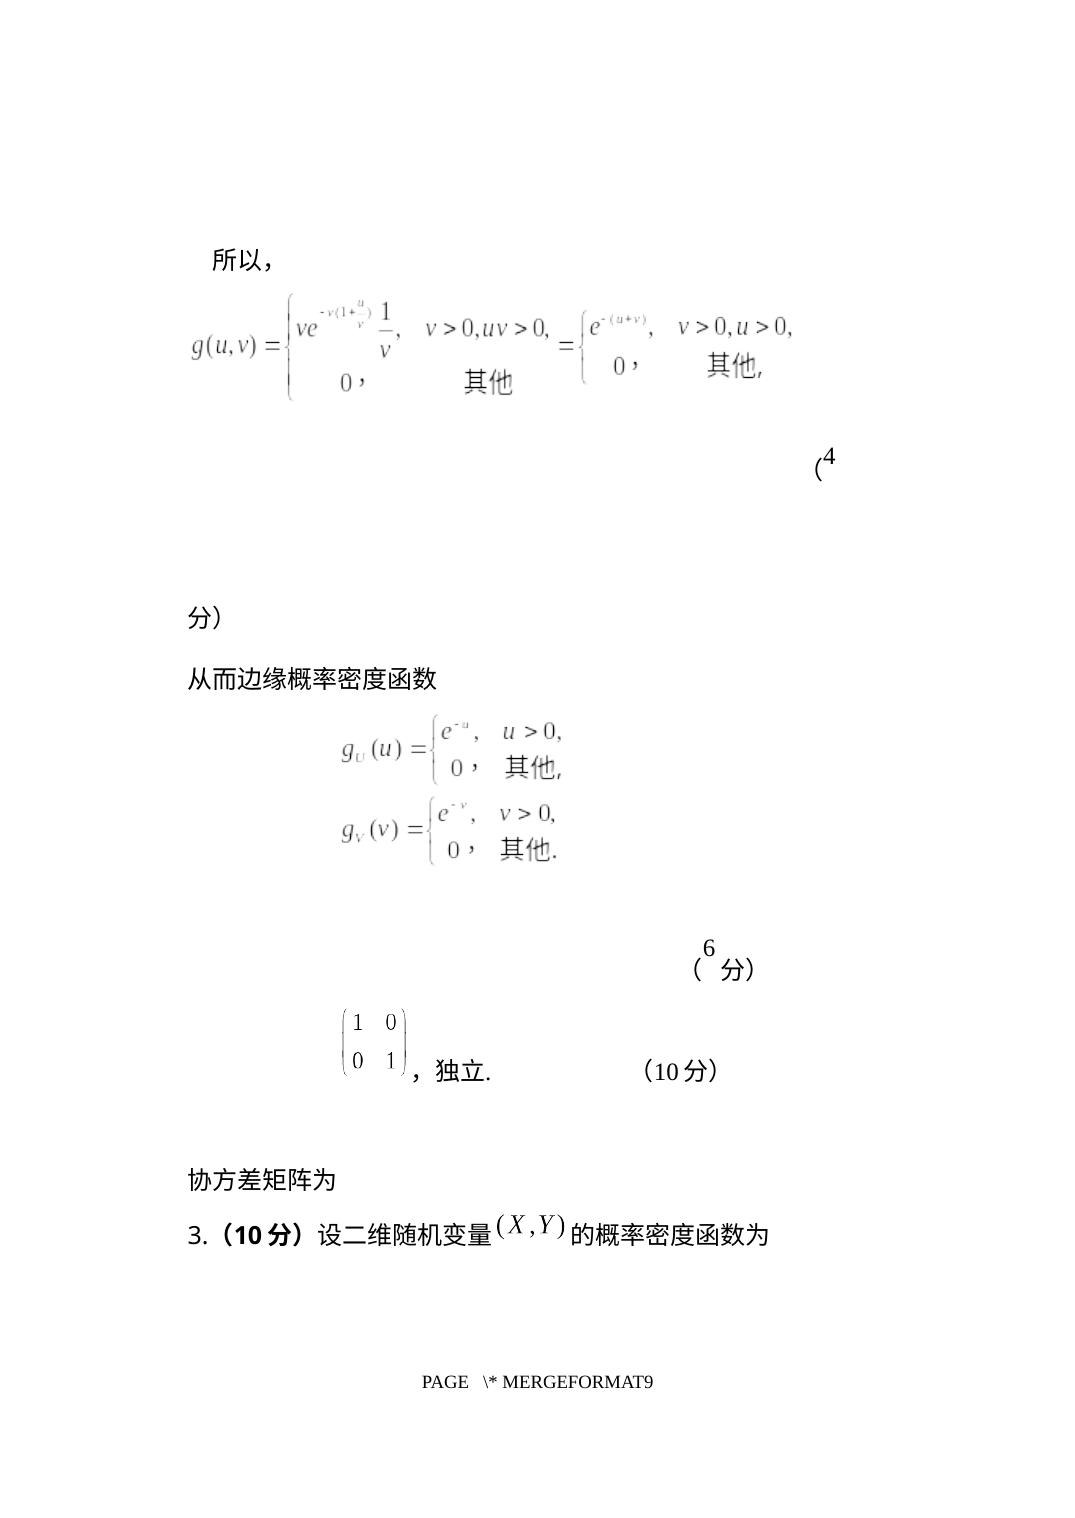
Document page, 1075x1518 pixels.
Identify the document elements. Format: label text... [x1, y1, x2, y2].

text 从而边缘概率密度函数 [187, 645, 887, 710]
text 协方差矩阵为，独立. （10分） [187, 1003, 887, 1198]
text （6分） [187, 710, 887, 1003]
text 所以，（4分） [187, 158, 887, 645]
text 3.（10分）设二维随机变量的概率密度函数为 [187, 1198, 887, 1263]
